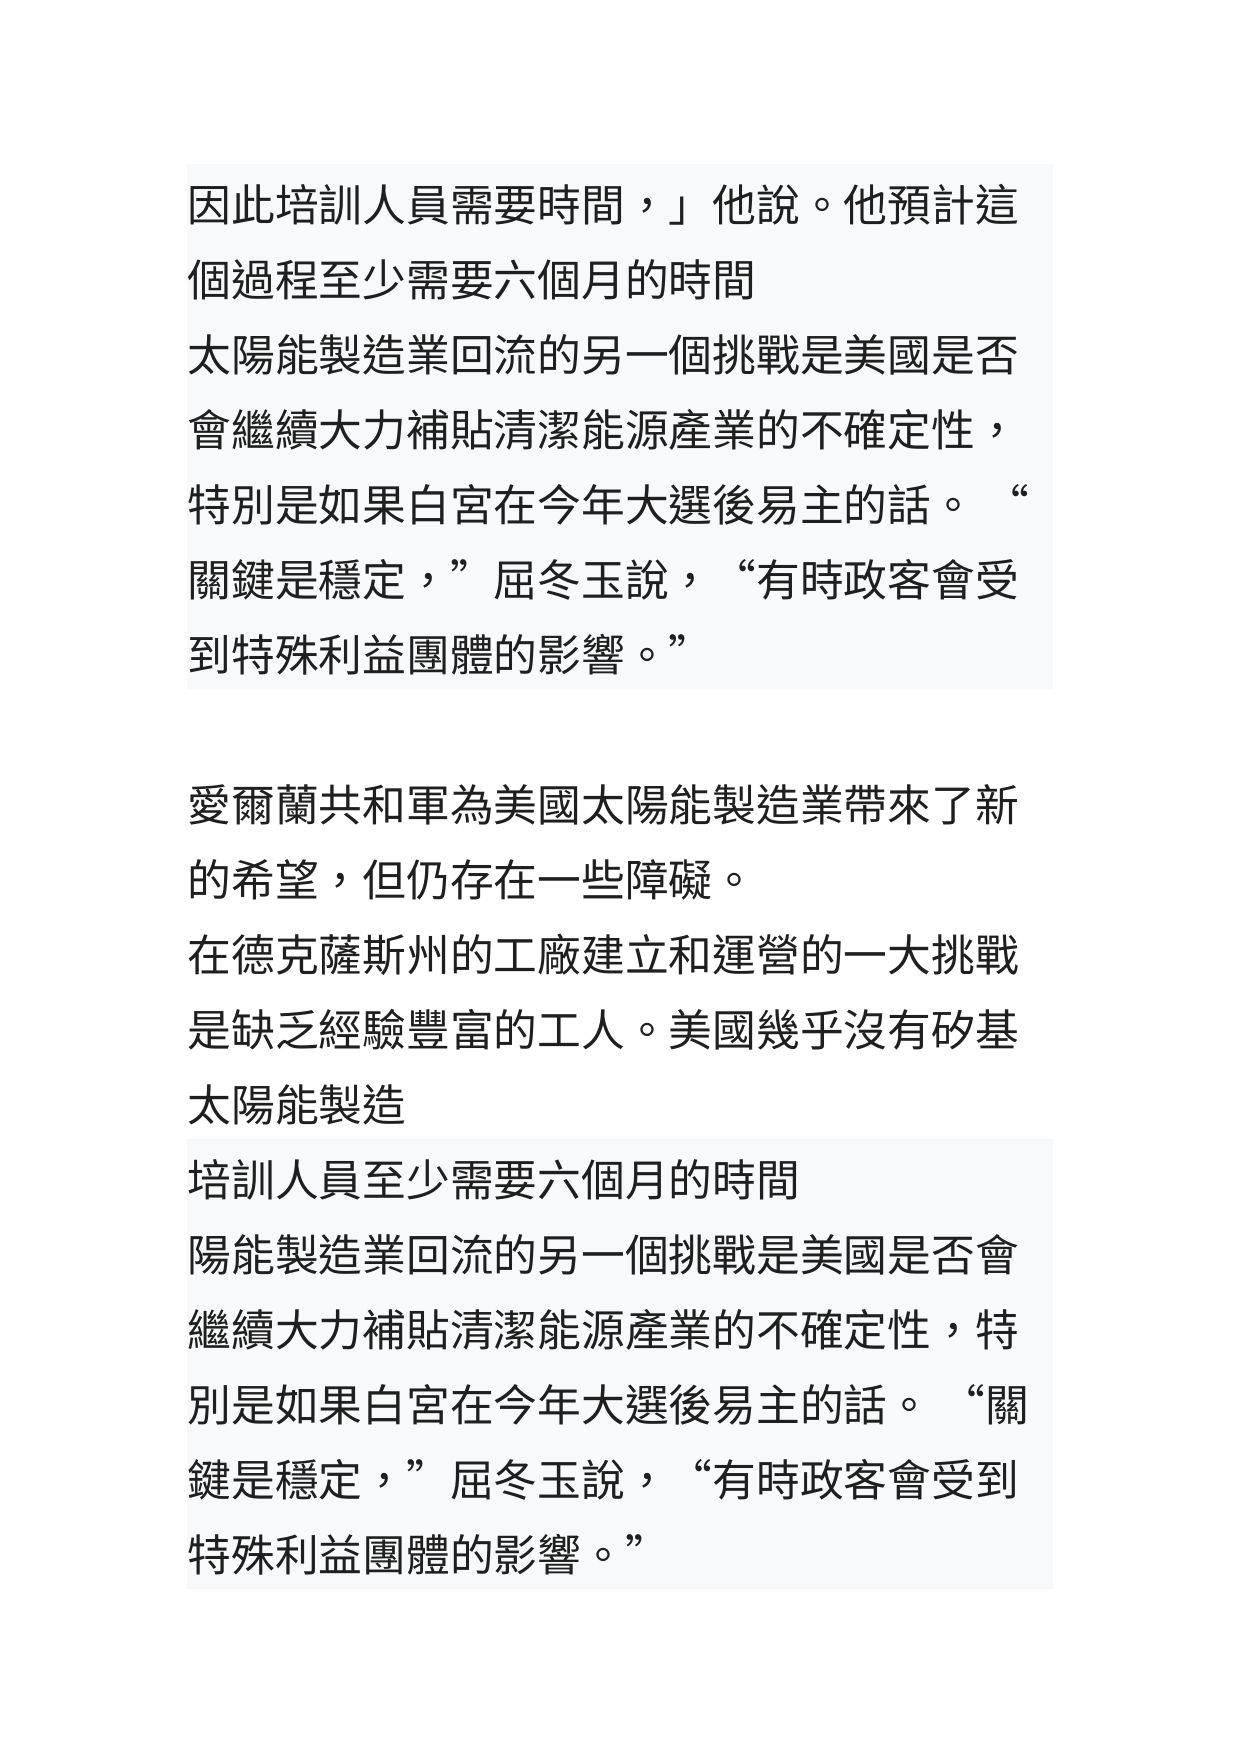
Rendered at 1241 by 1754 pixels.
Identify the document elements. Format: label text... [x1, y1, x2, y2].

text 太陽能製造業回流的另一個挑戰是美國是否會繼續大力補貼清潔能源產業的不確定性，特別是如果白宮在今年大選後易主的話。 “關鍵是穩定，”屈冬玉說，“有時政客會受到特殊利益團體的影響。” [187, 314, 1053, 689]
text 陽能製造業回流的另一個挑戰是美國是否會繼續大力補貼清潔能源產業的不確定性，特別是如果白宮在今年大選後易主的話。 “關鍵是穩定，”屈冬玉說，“有時政客會受到特殊利益團體的影響。” [187, 1214, 1053, 1589]
text 在德克薩斯州的工廠建立和運營的一大挑戰是缺乏經驗豐富的工人。美國幾乎沒有矽基太陽能製造 [187, 914, 1053, 1139]
text 培訓人員至少需要六個月的時間 [187, 1139, 1053, 1214]
text 愛爾蘭共和軍為美國太陽能製造業帶來了新的希望，但仍存在一些障礙。 [187, 764, 1053, 914]
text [187, 164, 1053, 314]
